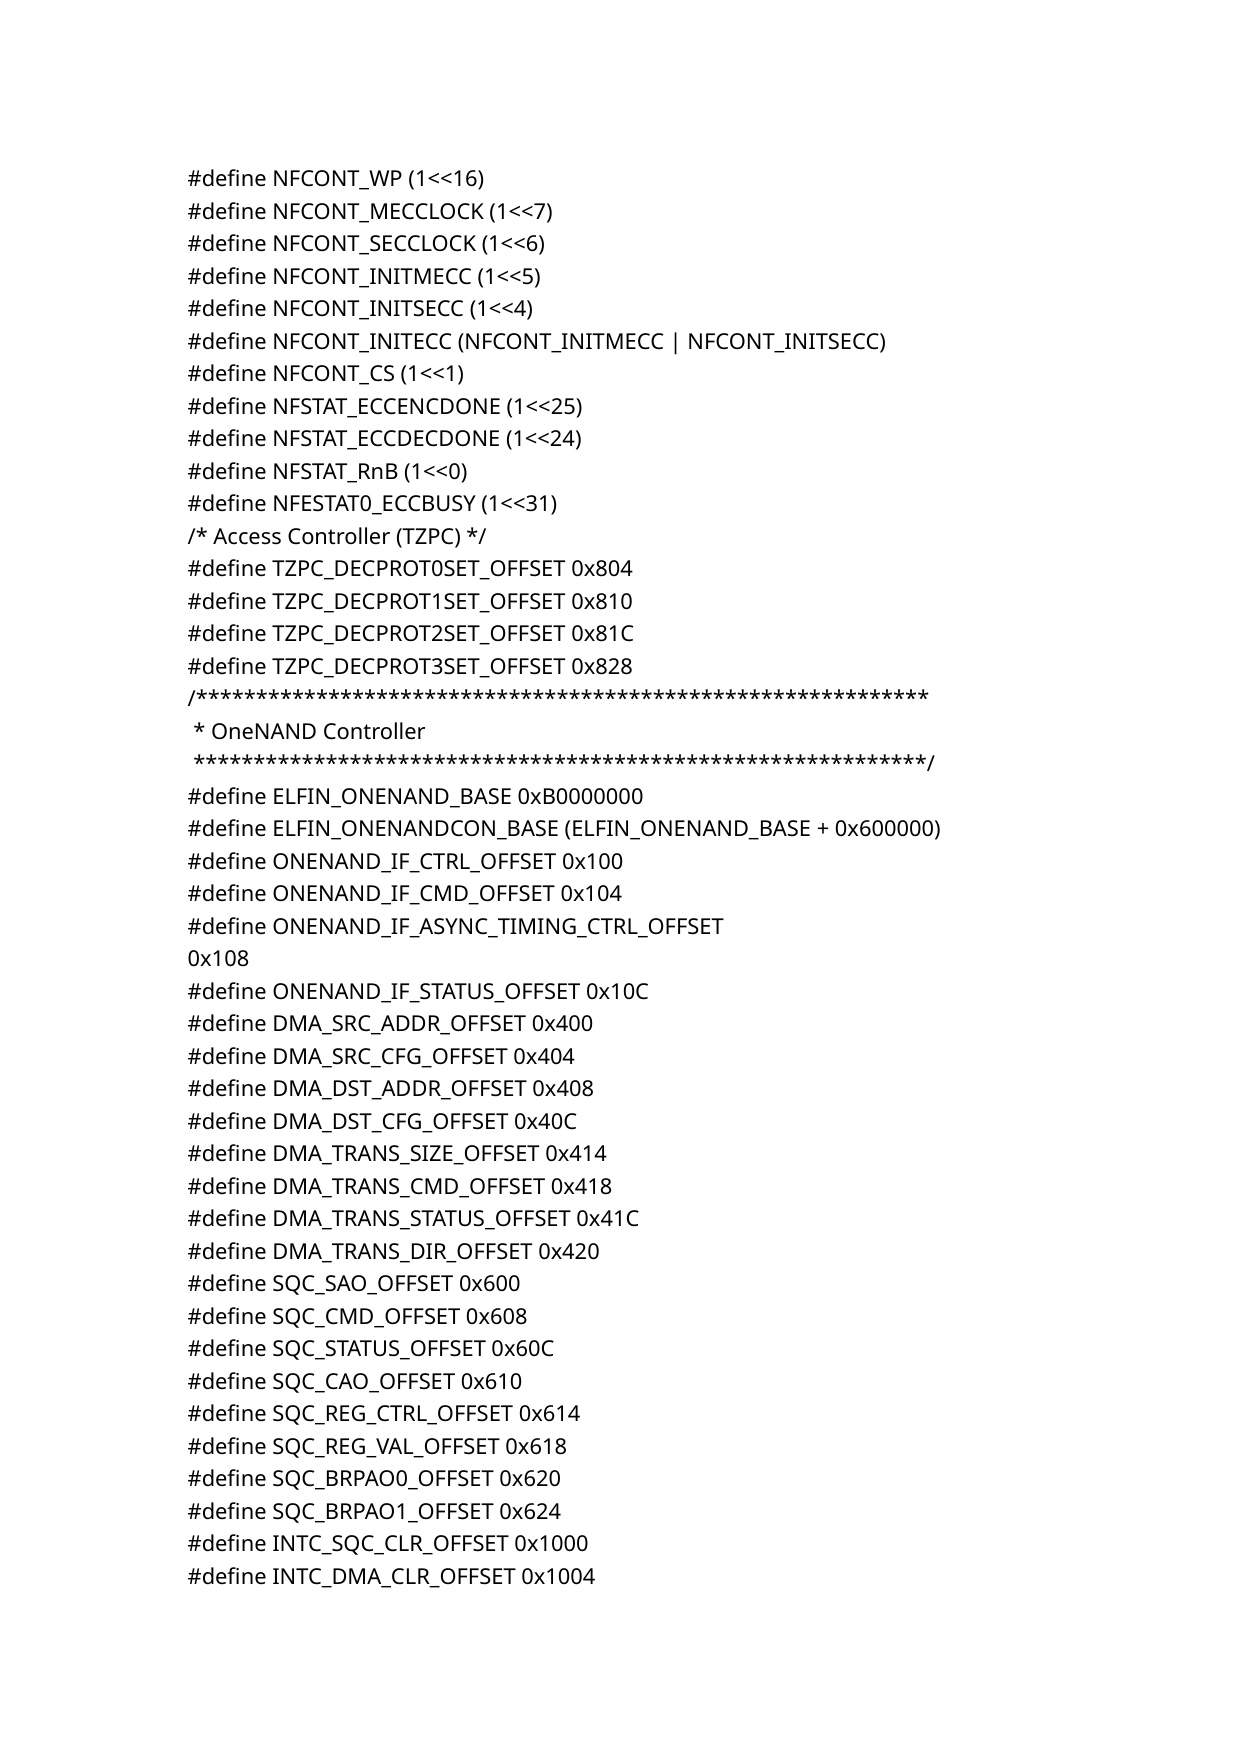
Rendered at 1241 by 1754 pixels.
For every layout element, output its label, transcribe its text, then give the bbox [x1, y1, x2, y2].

text *************************************************************/ [187, 747, 1053, 779]
text #define NFESTAT0_ECCBUSY (1<<31) [187, 487, 1053, 519]
text #define TZPC_DECPROT0SET_OFFSET 0x804 [187, 552, 1053, 584]
text #define TZPC_DECPROT2SET_OFFSET 0x81C [187, 617, 1053, 649]
text #define NFCONT_WP (1<<16) [187, 162, 1053, 194]
text #define ONENAND_IF_ASYNC_TIMING_CTRL_OFFSET [187, 909, 1053, 942]
text #define DMA_DST_ADDR_OFFSET 0x408 [187, 1072, 1053, 1104]
text #define NFCONT_INITECC (NFCONT_INITMECC | NFCONT_INITSECC) [187, 324, 1053, 357]
text #define NFSTAT_RnB (1<<0) [187, 454, 1053, 487]
text #define DMA_SRC_ADDR_OFFSET 0x400 [187, 1007, 1053, 1039]
text #define NFCONT_INITMECC (1<<5) [187, 259, 1053, 292]
text /************************************************************* [187, 682, 1053, 714]
text #define DMA_TRANS_CMD_OFFSET 0x418 [187, 1169, 1053, 1202]
text #define SQC_REG_VAL_OFFSET 0x618 [187, 1429, 1053, 1462]
text /* Access Controller (TZPC) */ [187, 519, 1053, 552]
text #define INTC_DMA_CLR_OFFSET 0x1004 [187, 1559, 1053, 1592]
text #define NFSTAT_ECCDECDONE (1<<24) [187, 422, 1053, 454]
text #define SQC_BRPAO0_OFFSET 0x620 [187, 1462, 1053, 1494]
text #define SQC_CAO_OFFSET 0x610 [187, 1364, 1053, 1397]
text #define SQC_SAO_OFFSET 0x600 [187, 1267, 1053, 1299]
text #define SQC_CMD_OFFSET 0x608 [187, 1299, 1053, 1332]
text #define TZPC_DECPROT1SET_OFFSET 0x810 [187, 584, 1053, 617]
text #define NFCONT_INITSECC (1<<4) [187, 292, 1053, 324]
text #define TZPC_DECPROT3SET_OFFSET 0x828 [187, 649, 1053, 682]
text #define DMA_DST_CFG_OFFSET 0x40C [187, 1104, 1053, 1137]
text * OneNAND Controller [187, 714, 1053, 747]
text #define INTC_SQC_CLR_OFFSET 0x1000 [187, 1527, 1053, 1559]
text #define NFSTAT_ECCENCDONE (1<<25) [187, 389, 1053, 422]
text 0x108 [187, 942, 1053, 974]
text #define NFCONT_SECCLOCK (1<<6) [187, 227, 1053, 259]
text #define SQC_STATUS_OFFSET 0x60C [187, 1332, 1053, 1364]
text #define ELFIN_ONENAND_BASE 0xB0000000 [187, 779, 1053, 812]
text #define DMA_TRANS_SIZE_OFFSET 0x414 [187, 1137, 1053, 1169]
text #define ONENAND_IF_CMD_OFFSET 0x104 [187, 877, 1053, 909]
text #define DMA_SRC_CFG_OFFSET 0x404 [187, 1039, 1053, 1072]
text #define ONENAND_IF_CTRL_OFFSET 0x100 [187, 844, 1053, 877]
text #define ELFIN_ONENANDCON_BASE (ELFIN_ONENAND_BASE + 0x600000) [187, 812, 1053, 844]
text #define DMA_TRANS_STATUS_OFFSET 0x41C [187, 1202, 1053, 1234]
text #define NFCONT_MECCLOCK (1<<7) [187, 194, 1053, 227]
text #define NFCONT_CS (1<<1) [187, 357, 1053, 389]
text #define SQC_BRPAO1_OFFSET 0x624 [187, 1494, 1053, 1527]
text #define SQC_REG_CTRL_OFFSET 0x614 [187, 1397, 1053, 1429]
text #define DMA_TRANS_DIR_OFFSET 0x420 [187, 1234, 1053, 1267]
text #define ONENAND_IF_STATUS_OFFSET 0x10C [187, 974, 1053, 1007]
